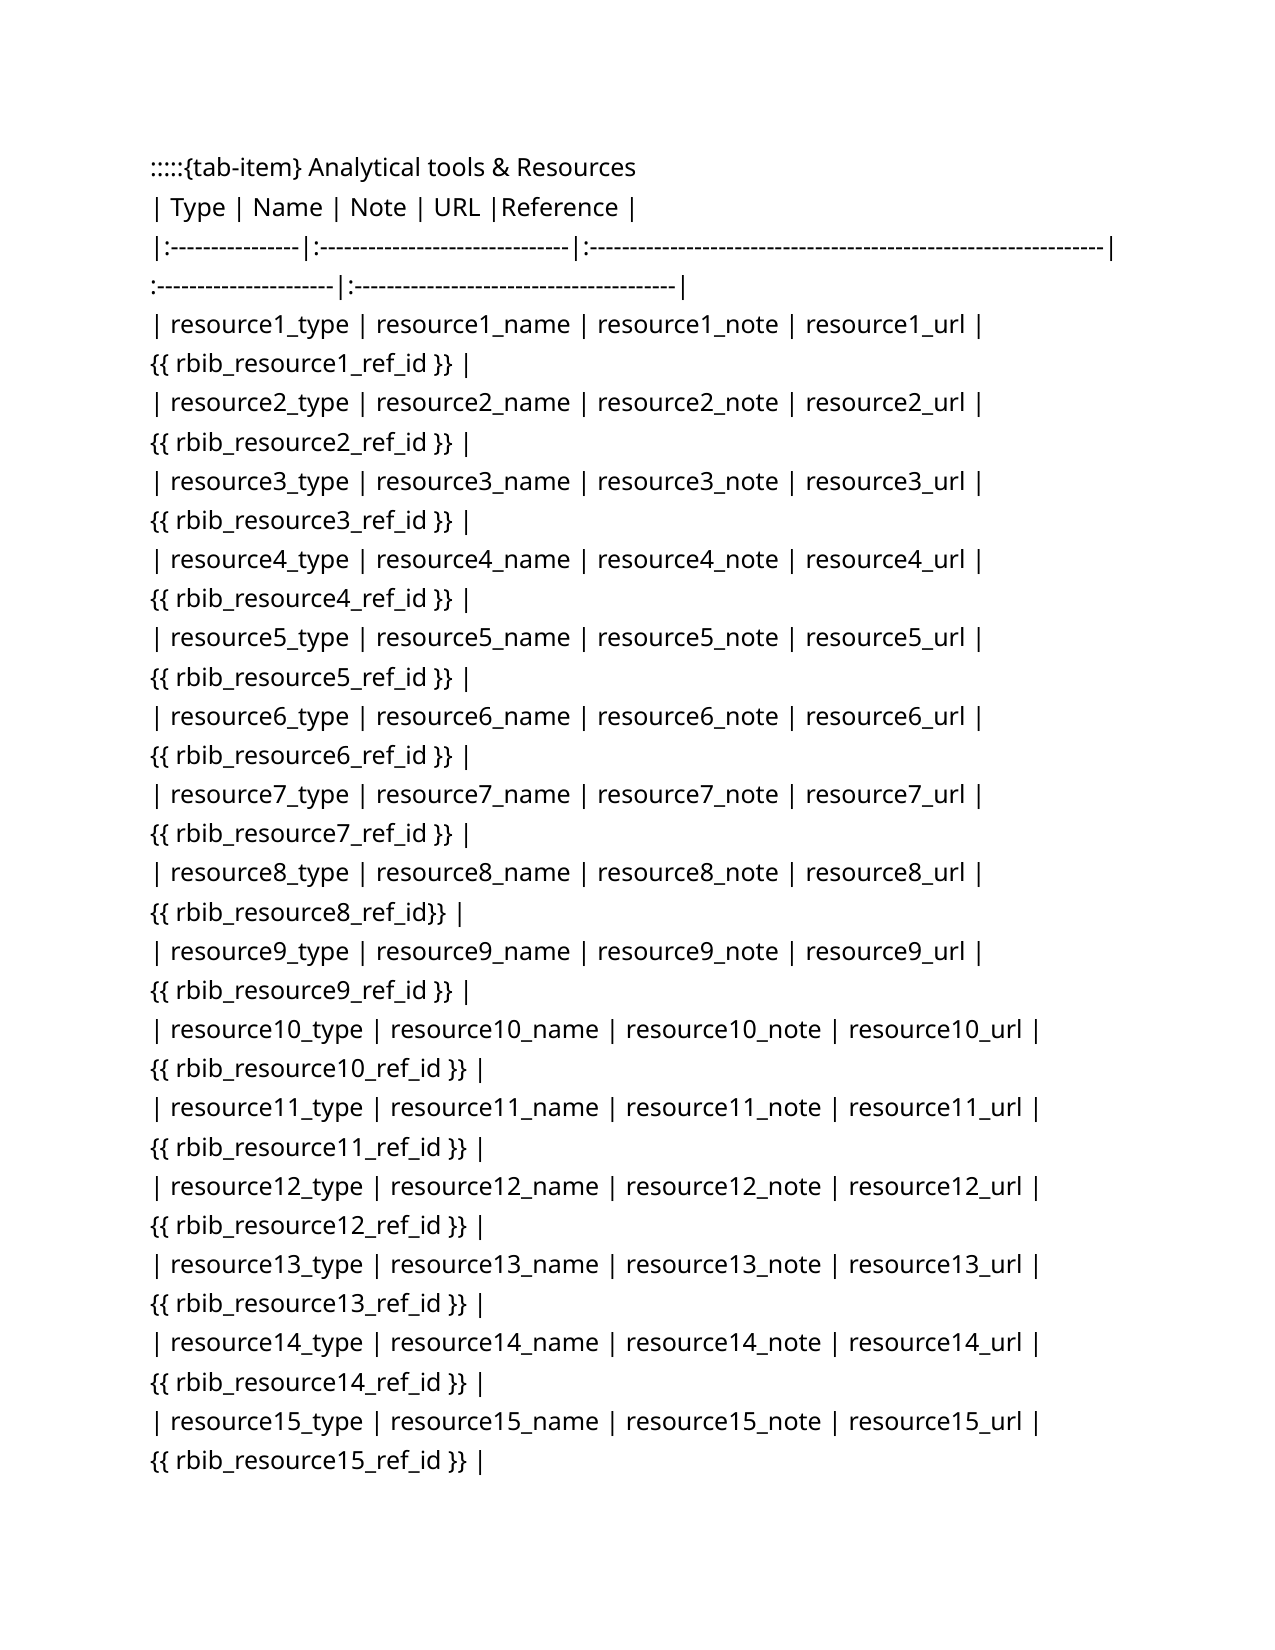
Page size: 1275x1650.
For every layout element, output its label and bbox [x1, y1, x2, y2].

text [150, 150, 1125, 1477]
